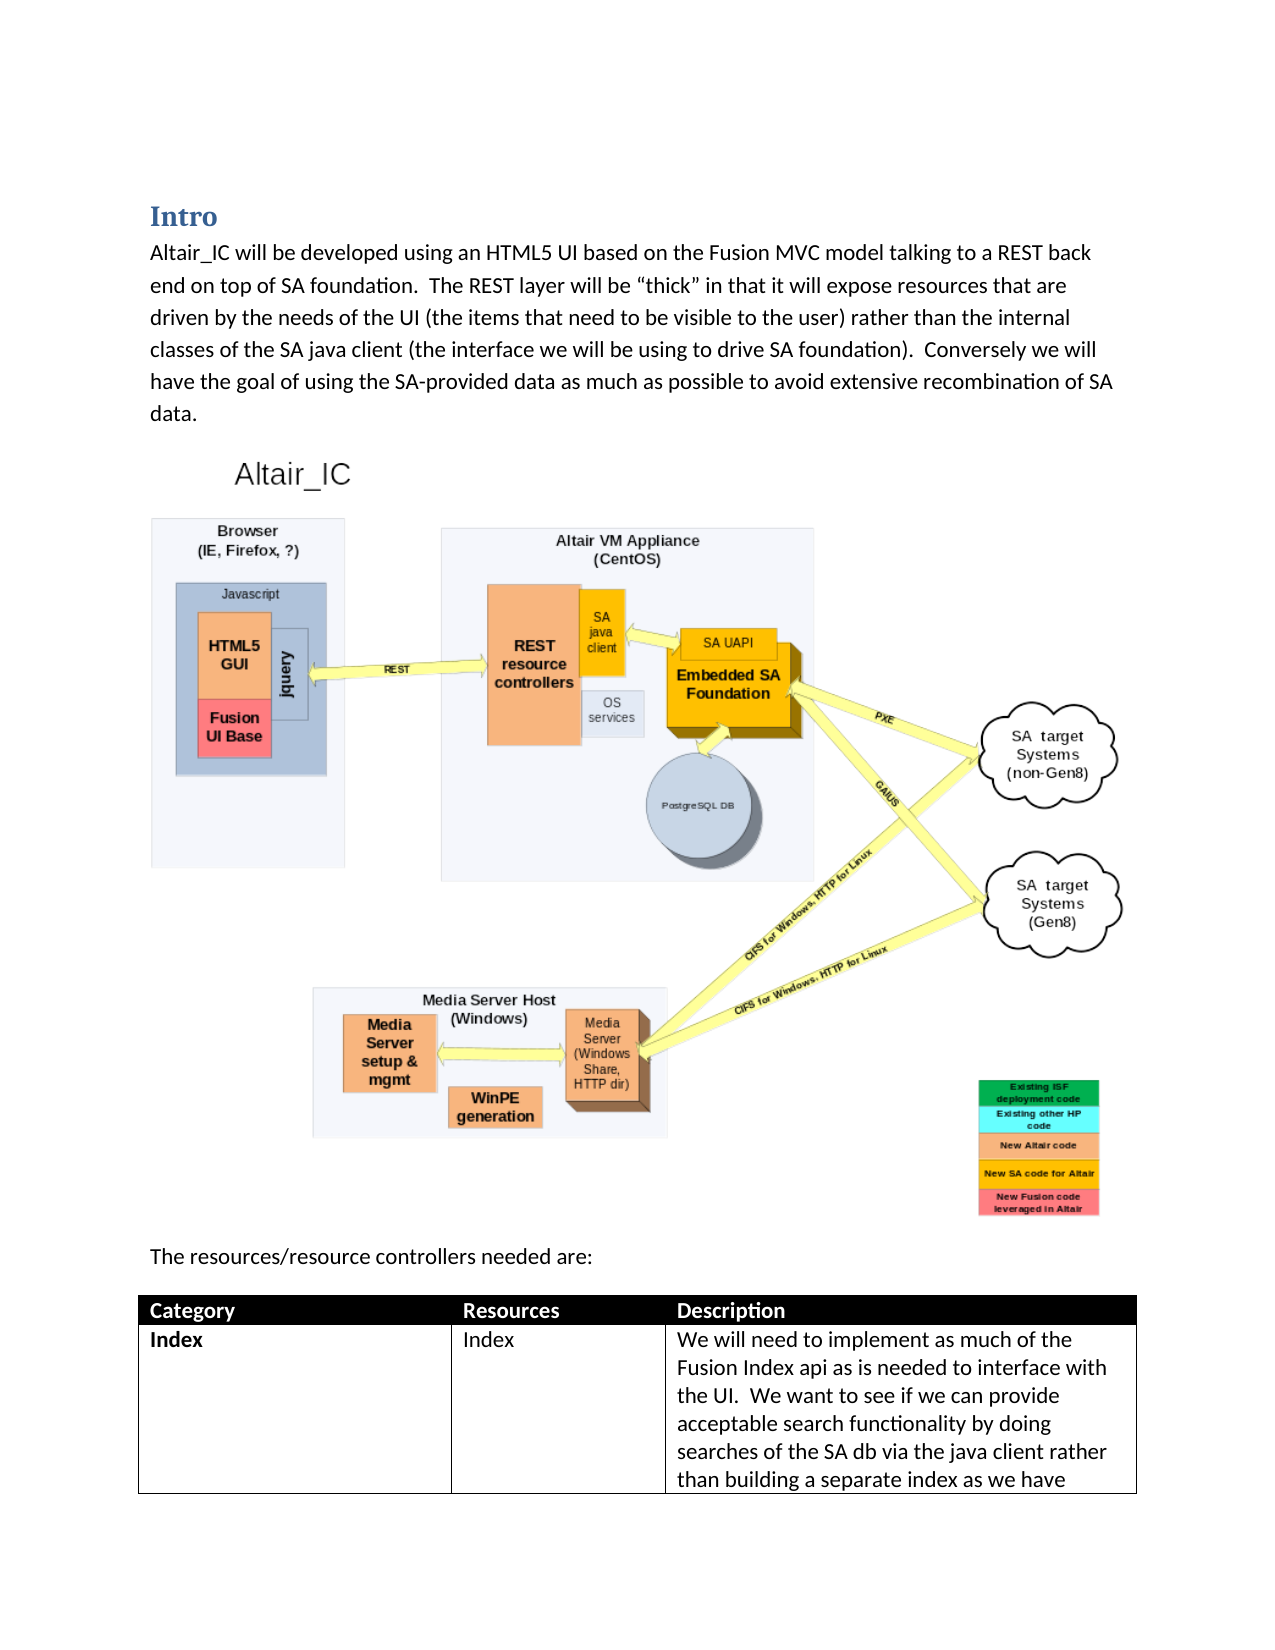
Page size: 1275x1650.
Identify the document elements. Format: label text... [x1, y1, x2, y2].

table_header Category [139, 1296, 451, 1324]
table_cell Index [452, 1325, 665, 1493]
table_cell Index [139, 1325, 451, 1493]
text The resources/resource controllers needed are: [150, 1242, 1125, 1270]
table_header Resources [452, 1296, 665, 1324]
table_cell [666, 1325, 1136, 1493]
subtitle Intro [150, 200, 1125, 233]
text Altair_IC will be developed using an HTML5 UI based on the Fusion MVC model talking to a REST back end on top of SA foundation. The REST layer will be “thick” in that it will expose resources that are driven by the needs of the UI (the items that need to be visible to the user) rather than the internal classes of the SA java client (the interface we will be using to drive SA foundation). Conversely we will have the goal of using the SA-provided data as much as possible to avoid extensive recombination of SA data. [150, 238, 1125, 427]
table_header Description [666, 1296, 1136, 1324]
